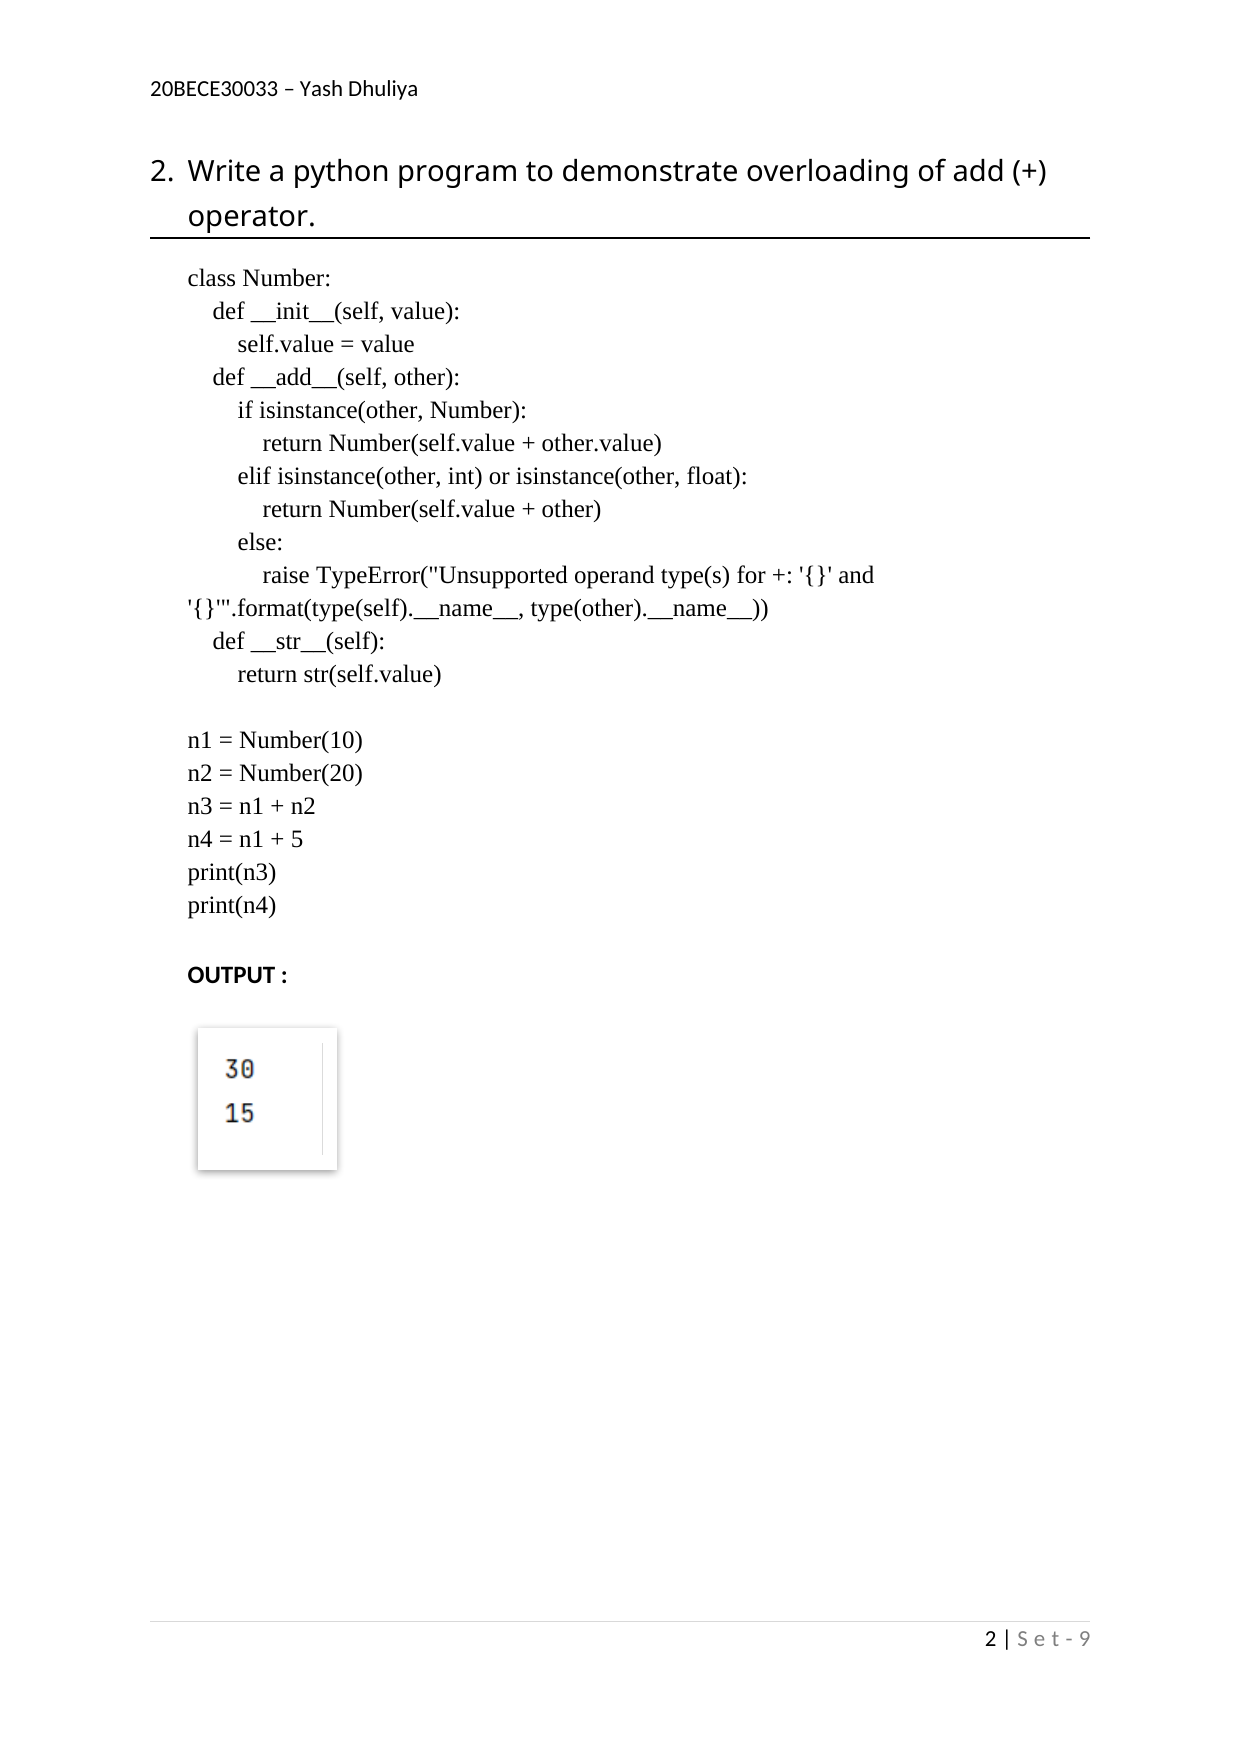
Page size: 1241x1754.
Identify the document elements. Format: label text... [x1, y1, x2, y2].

list Write a python program to demonstrate overloading of add (+) operator. [150, 150, 1090, 237]
picture [213, 1043, 323, 1155]
text class Number: def __init__(self, value): self.value = value def __add__(self, other): if isinstance(other, Number): return Number(self.value + other.value) elif isinstance(other, int) or isinstance(other, float): return Number(self.value + other) else: raise TypeError("Unsupported operand type(s) for +: '{}' and '{}'".format(type(self).__name__, type(other).__name__)) def __str__(self): return str(self.value) n1 = Number(10) n2 = Number(20) n3 = n1 + n2 n4 = n1 + 5 print(n3) print(n4) [187, 263, 1090, 919]
text OUTPUT : [187, 959, 1090, 989]
